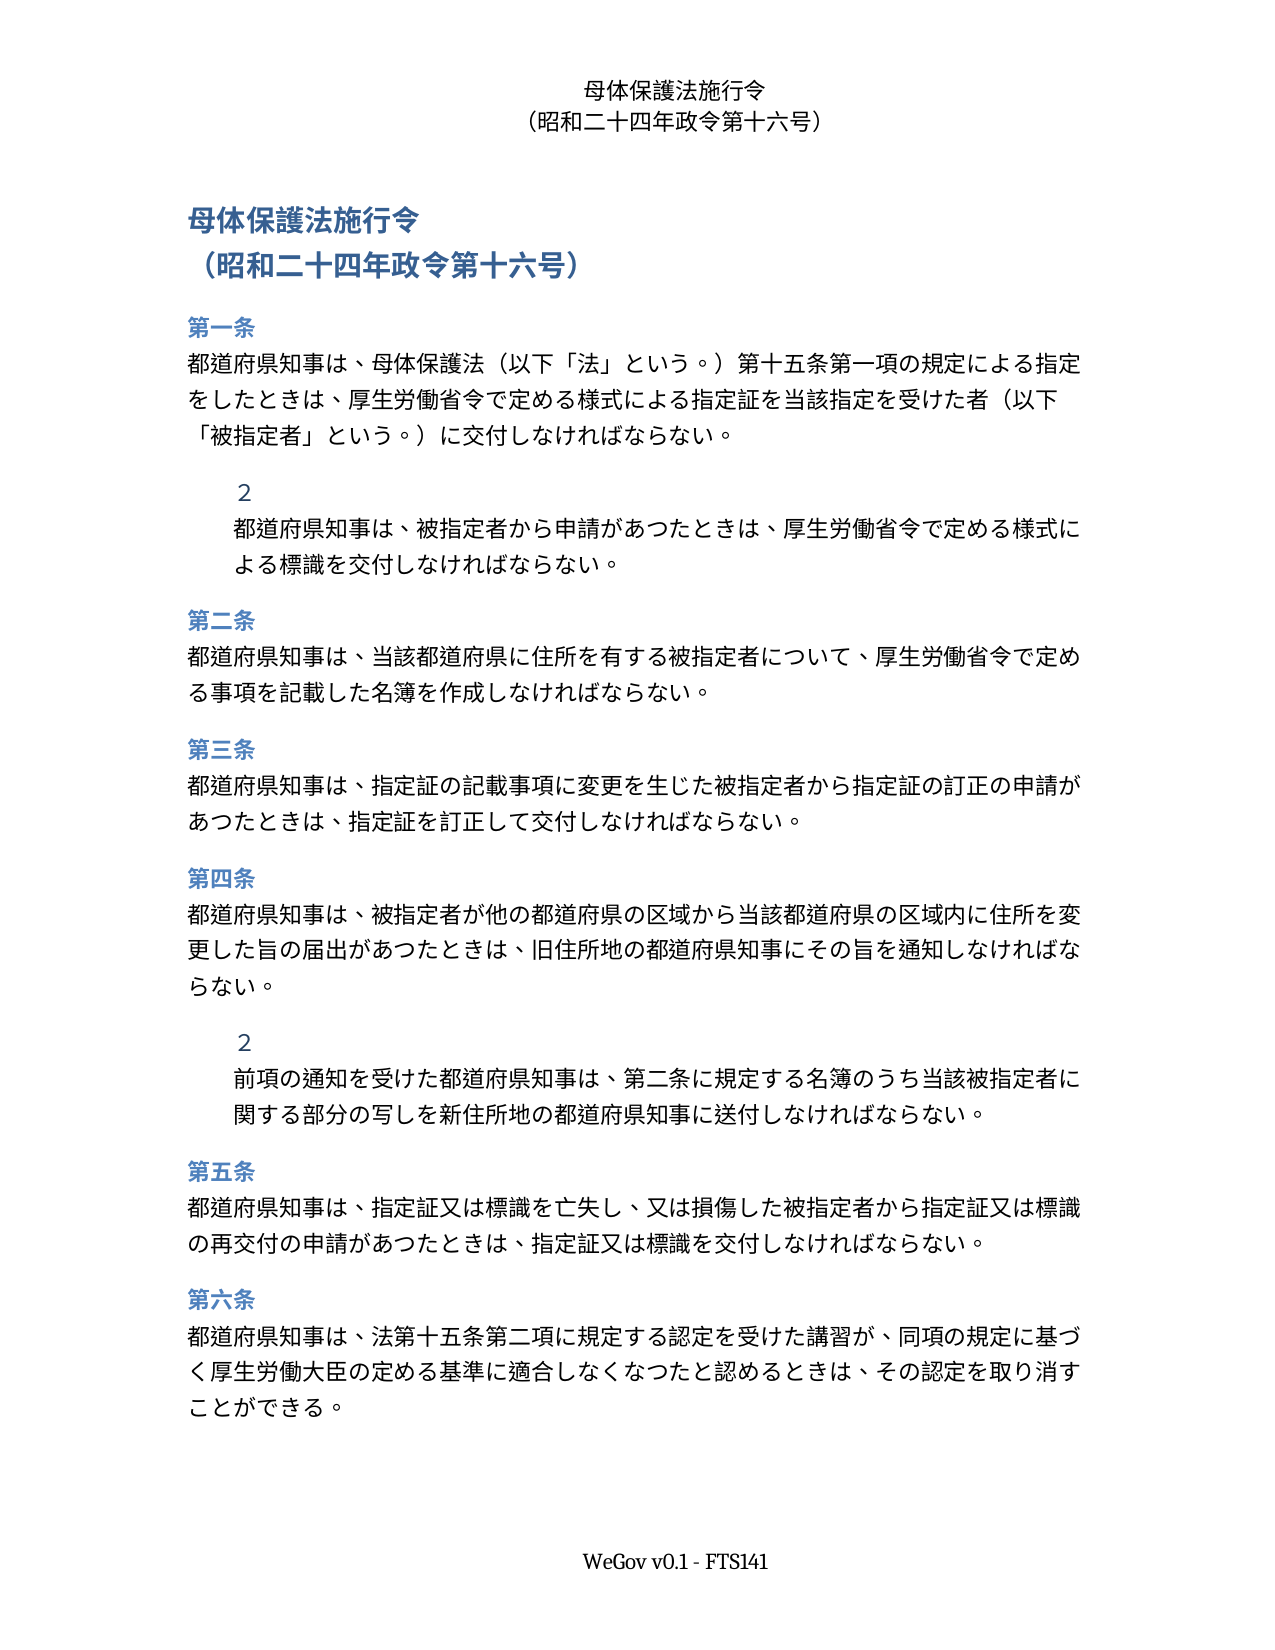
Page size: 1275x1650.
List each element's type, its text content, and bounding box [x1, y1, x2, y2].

subtitle 第五条 [187, 1156, 1087, 1187]
subtitle 第二条 [187, 605, 1087, 637]
subtitle 第三条 [187, 734, 1087, 765]
text 都道府県知事は、法第十五条第二項に規定する認定を受けた講習が、同項の規定に基づく厚生労働大臣の定める基準に適合しなくなつたと認めるときは、その認定を取り消すことができる。 [187, 1320, 1087, 1423]
text 都道府県知事は、指定証の記載事項に変更を生じた被指定者から指定証の訂正の申請があつたときは、指定証を訂正して交付しなければならない。 [187, 770, 1087, 837]
subtitle 第四条 [187, 863, 1087, 894]
subtitle ２ [233, 477, 1087, 508]
subtitle 第六条 [187, 1284, 1087, 1316]
subtitle 母体保護法施行令 （昭和二十四年政令第十六号） [187, 200, 1087, 285]
text 都道府県知事は、当該都道府県に住所を有する被指定者について、厚生労働省令で定める事項を記載した名簿を作成しなければならない。 [187, 641, 1087, 708]
subtitle ２ [233, 1027, 1087, 1058]
subtitle 第一条 [187, 312, 1087, 343]
text 都道府県知事は、被指定者が他の都道府県の区域から当該都道府県の区域内に住所を変更した旨の届出があつたときは、旧住所地の都道府県知事にその旨を通知しなければならない。 [187, 898, 1087, 1002]
text 前項の通知を受けた都道府県知事は、第二条に規定する名簿のうち当該被指定者に関する部分の写しを新住所地の都道府県知事に送付しなければならない。 [233, 1063, 1087, 1130]
text 都道府県知事は、母体保護法（以下「法」という。）第十五条第一項の規定による指定をしたときは、厚生労働省令で定める様式による指定証を当該指定を受けた者（以下「被指定者」という。）に交付しなければならない。 [187, 348, 1087, 451]
text 都道府県知事は、指定証又は標識を亡失し、又は損傷した被指定者から指定証又は標識の再交付の申請があつたときは、指定証又は標識を交付しなければならない。 [187, 1192, 1087, 1259]
text 都道府県知事は、被指定者から申請があつたときは、厚生労働省令で定める様式による標識を交付しなければならない。 [233, 513, 1087, 580]
